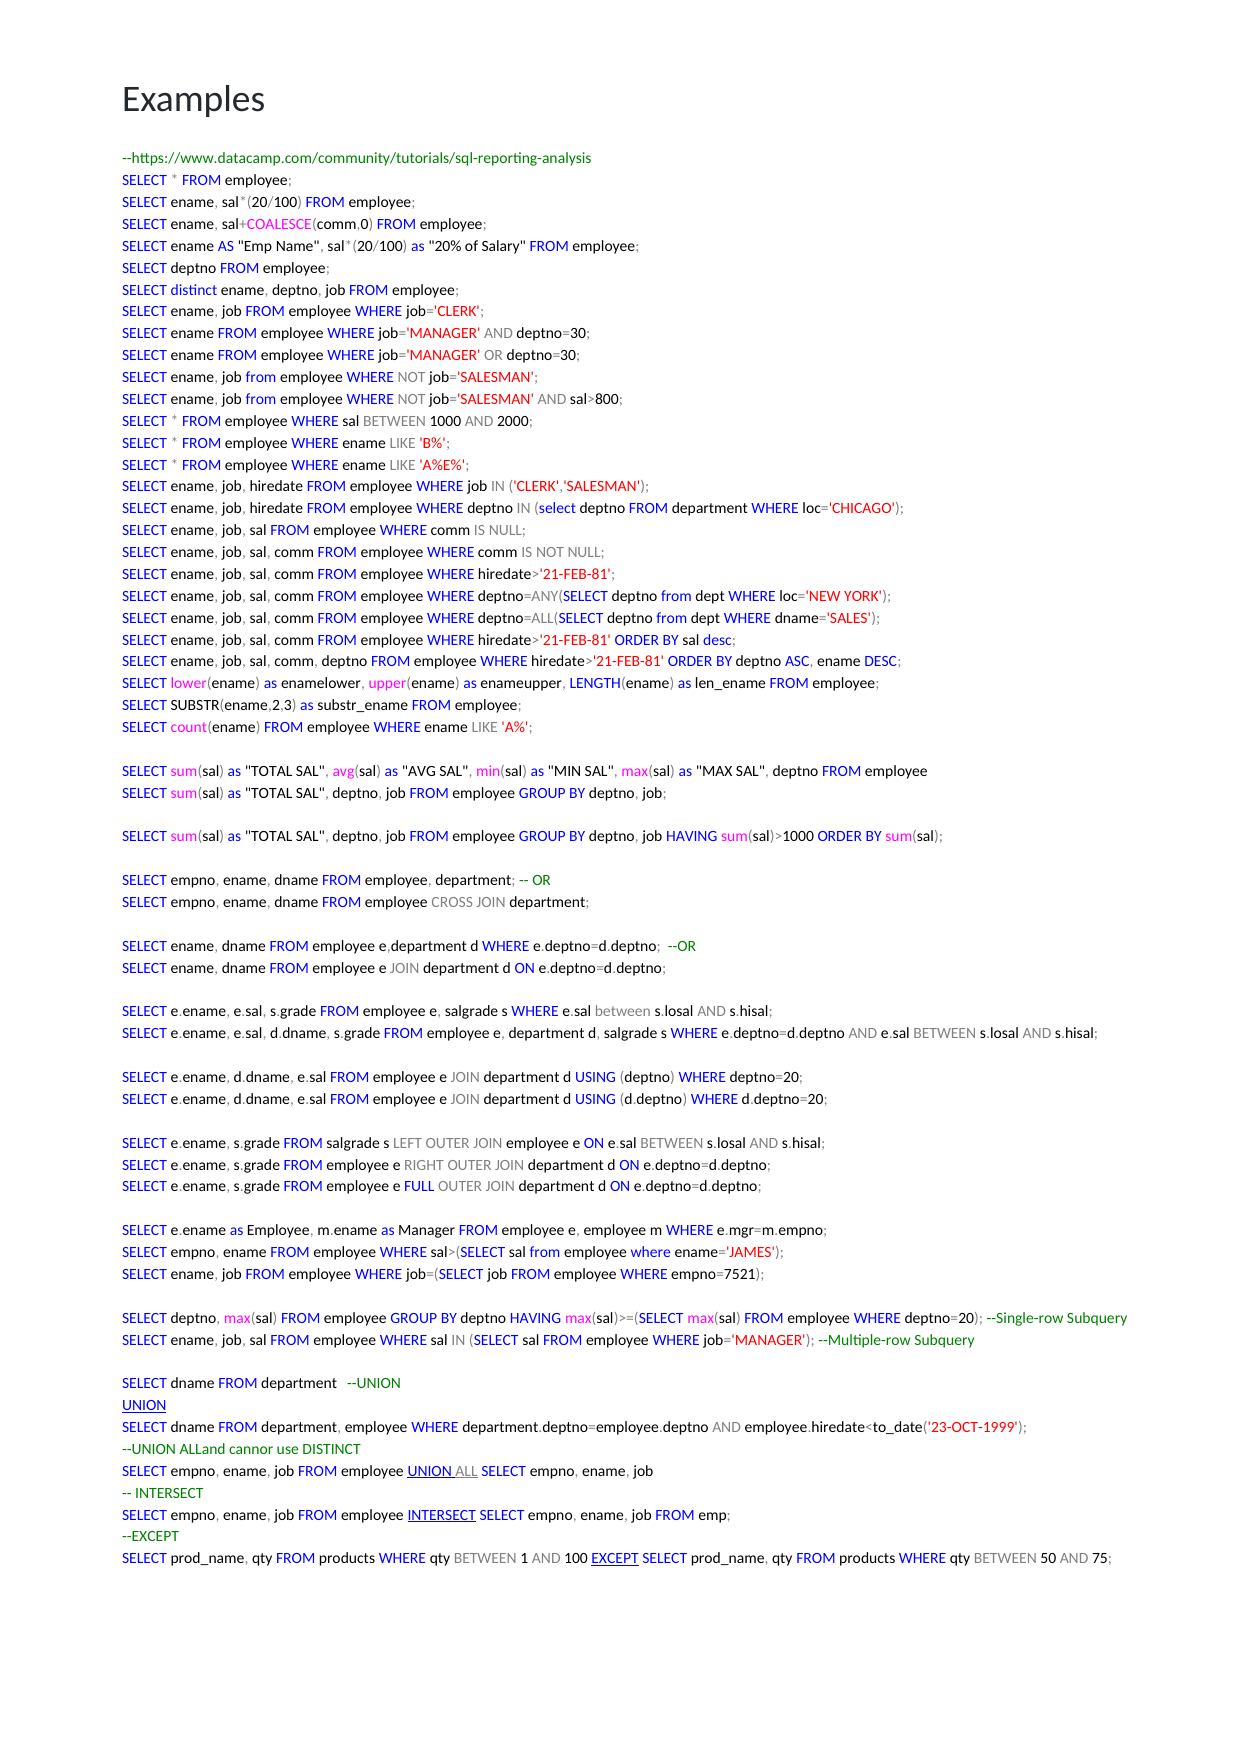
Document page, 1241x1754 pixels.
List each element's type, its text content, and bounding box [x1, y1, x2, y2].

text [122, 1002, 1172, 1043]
text SELECT * FROM employee; [122, 170, 1172, 189]
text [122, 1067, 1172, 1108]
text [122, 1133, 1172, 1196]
text SELECT ename, job from employee WHERE NOT job='SALESMAN'; [122, 367, 1172, 386]
text SELECT ename, job FROM employee WHERE job='CLERK'; [122, 302, 1172, 321]
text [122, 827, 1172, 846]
text SELECT distinct ename, deptno, job FROM employee; [122, 280, 1172, 299]
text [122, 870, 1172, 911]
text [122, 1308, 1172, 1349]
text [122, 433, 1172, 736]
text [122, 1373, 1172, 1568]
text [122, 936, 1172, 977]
text SELECT ename, sal*(20/100) FROM employee; [122, 192, 1172, 211]
text SELECT ename FROM employee WHERE job='MANAGER' OR deptno=30; [122, 345, 1172, 364]
text SELECT deptno FROM employee; [122, 258, 1172, 277]
text SELECT ename FROM employee WHERE job='MANAGER' AND deptno=30; [122, 323, 1172, 343]
text Examples [122, 75, 1172, 121]
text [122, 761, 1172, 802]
text SELECT ename, sal+COALESCE(comm,0) FROM employee; [122, 214, 1172, 233]
text --https://www.datacamp.com/community/tutorials/sql-reporting-analysis [122, 148, 1172, 168]
text SELECT * FROM employee WHERE sal BETWEEN 1000 AND 2000; [122, 411, 1172, 430]
text SELECT ename AS "Emp Name", sal*(20/100) as "20% of Salary" FROM employee; [122, 236, 1172, 255]
text SELECT ename, job from employee WHERE NOT job='SALESMAN' AND sal>800; [122, 389, 1172, 408]
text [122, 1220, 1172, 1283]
